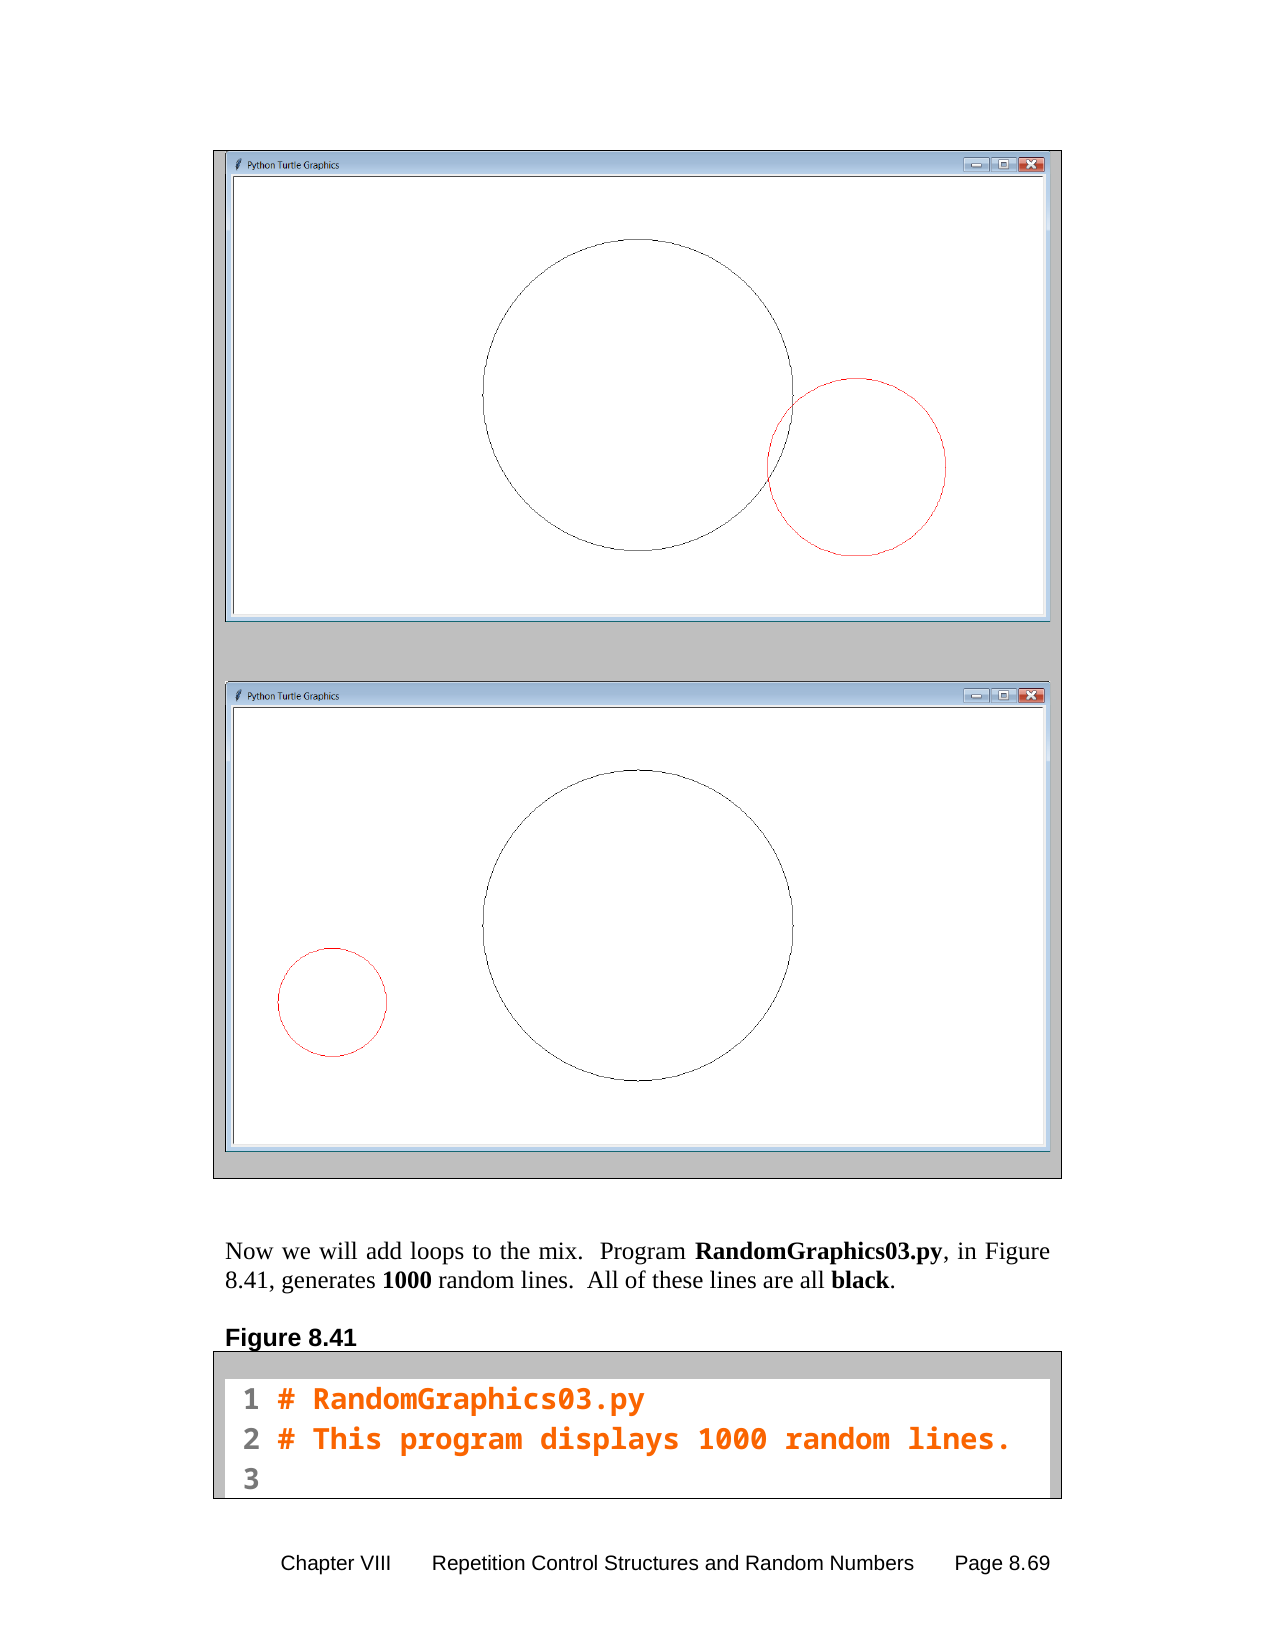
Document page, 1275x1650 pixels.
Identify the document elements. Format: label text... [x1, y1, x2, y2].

text Now we will add loops to the mix. Program RandomGraphics03.py, in Figure 8.41, generates 1000 random lines. All of these lines are all black. [225, 1236, 1050, 1294]
text Figure 8.41 [225, 1322, 1050, 1351]
picture [225, 681, 1050, 1152]
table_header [214, 151, 1061, 1178]
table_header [214, 1352, 1061, 1498]
picture [225, 151, 1050, 622]
